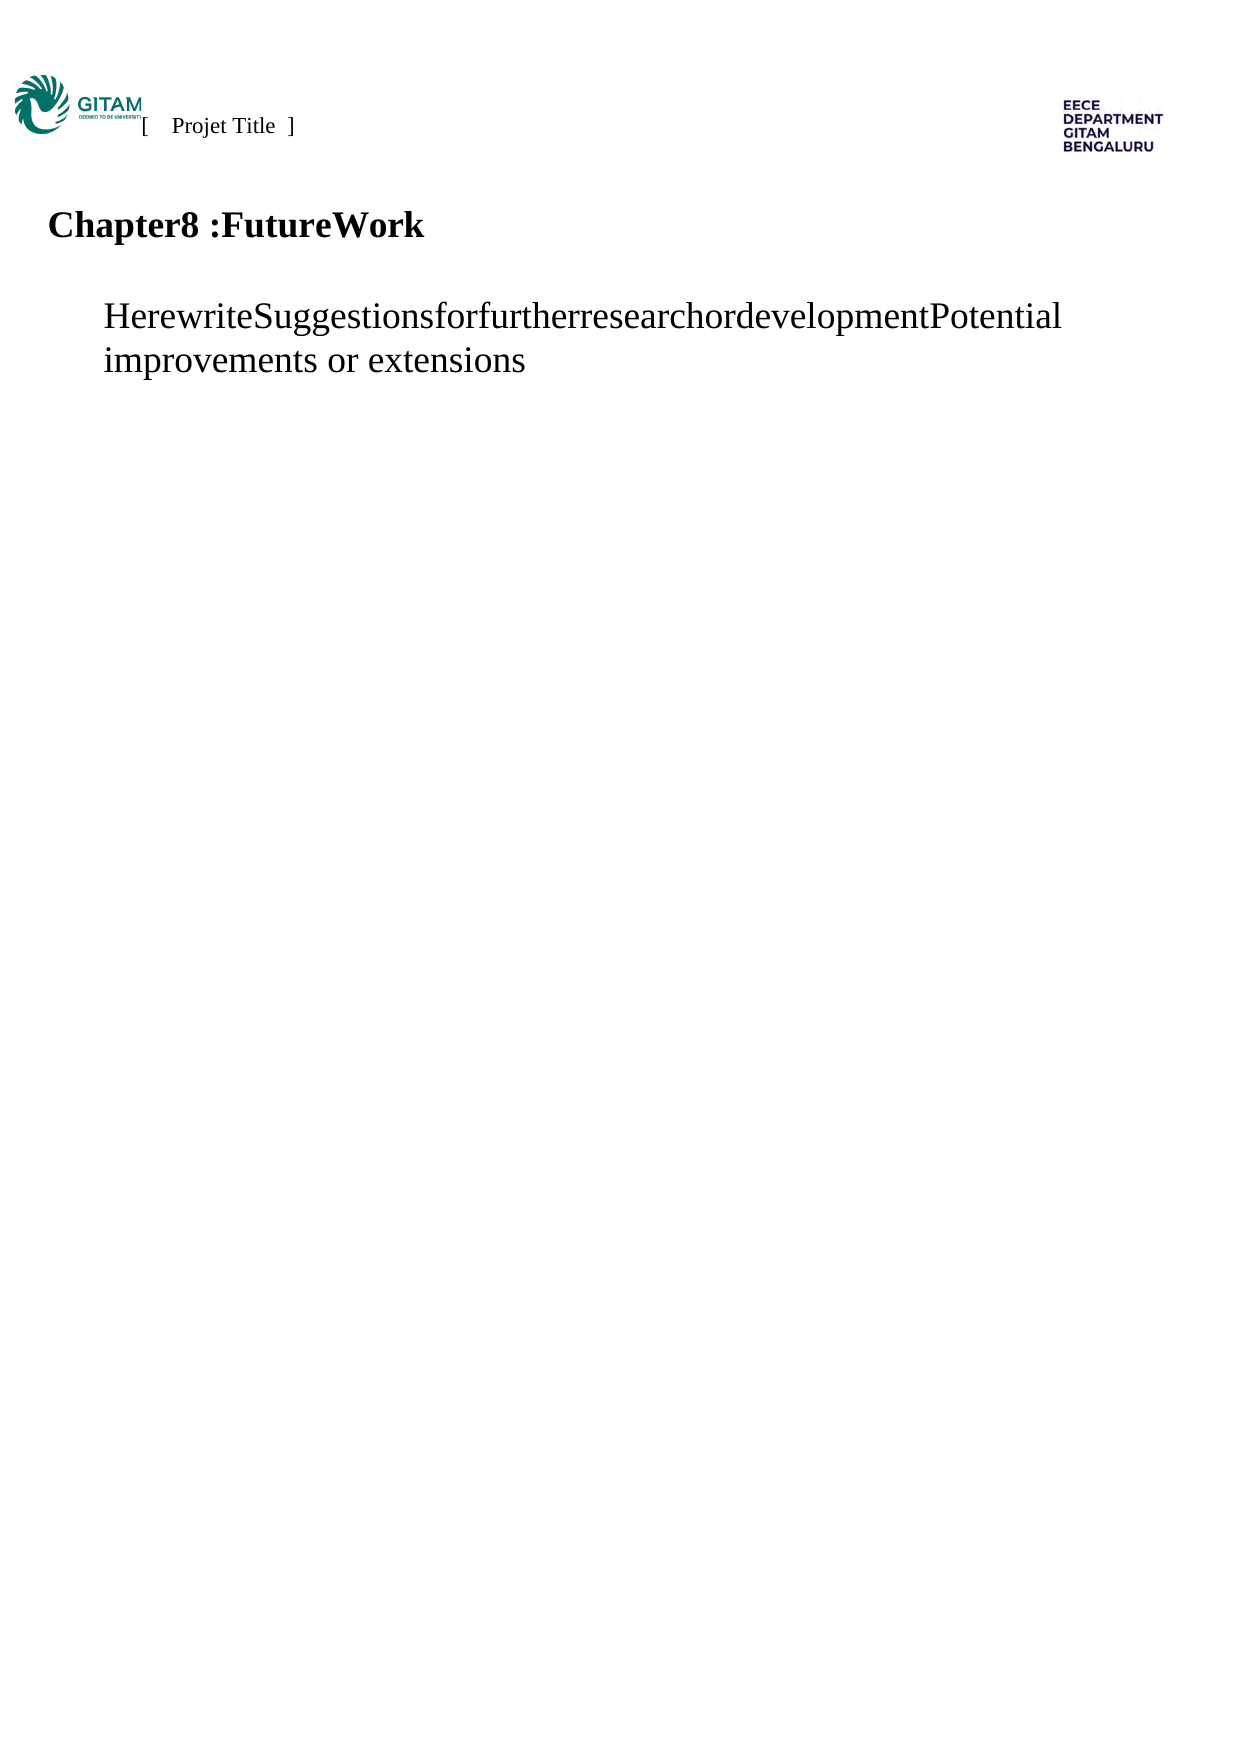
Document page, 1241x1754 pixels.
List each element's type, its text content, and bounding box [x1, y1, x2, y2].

text HerewriteSuggestionsforfurtherresearchordevelopmentPotential improvements or extensions [103, 293, 1122, 381]
picture [14, 75, 142, 134]
text Chapter8 :FutureWork [47, 202, 1122, 245]
picture [1059, 93, 1172, 157]
